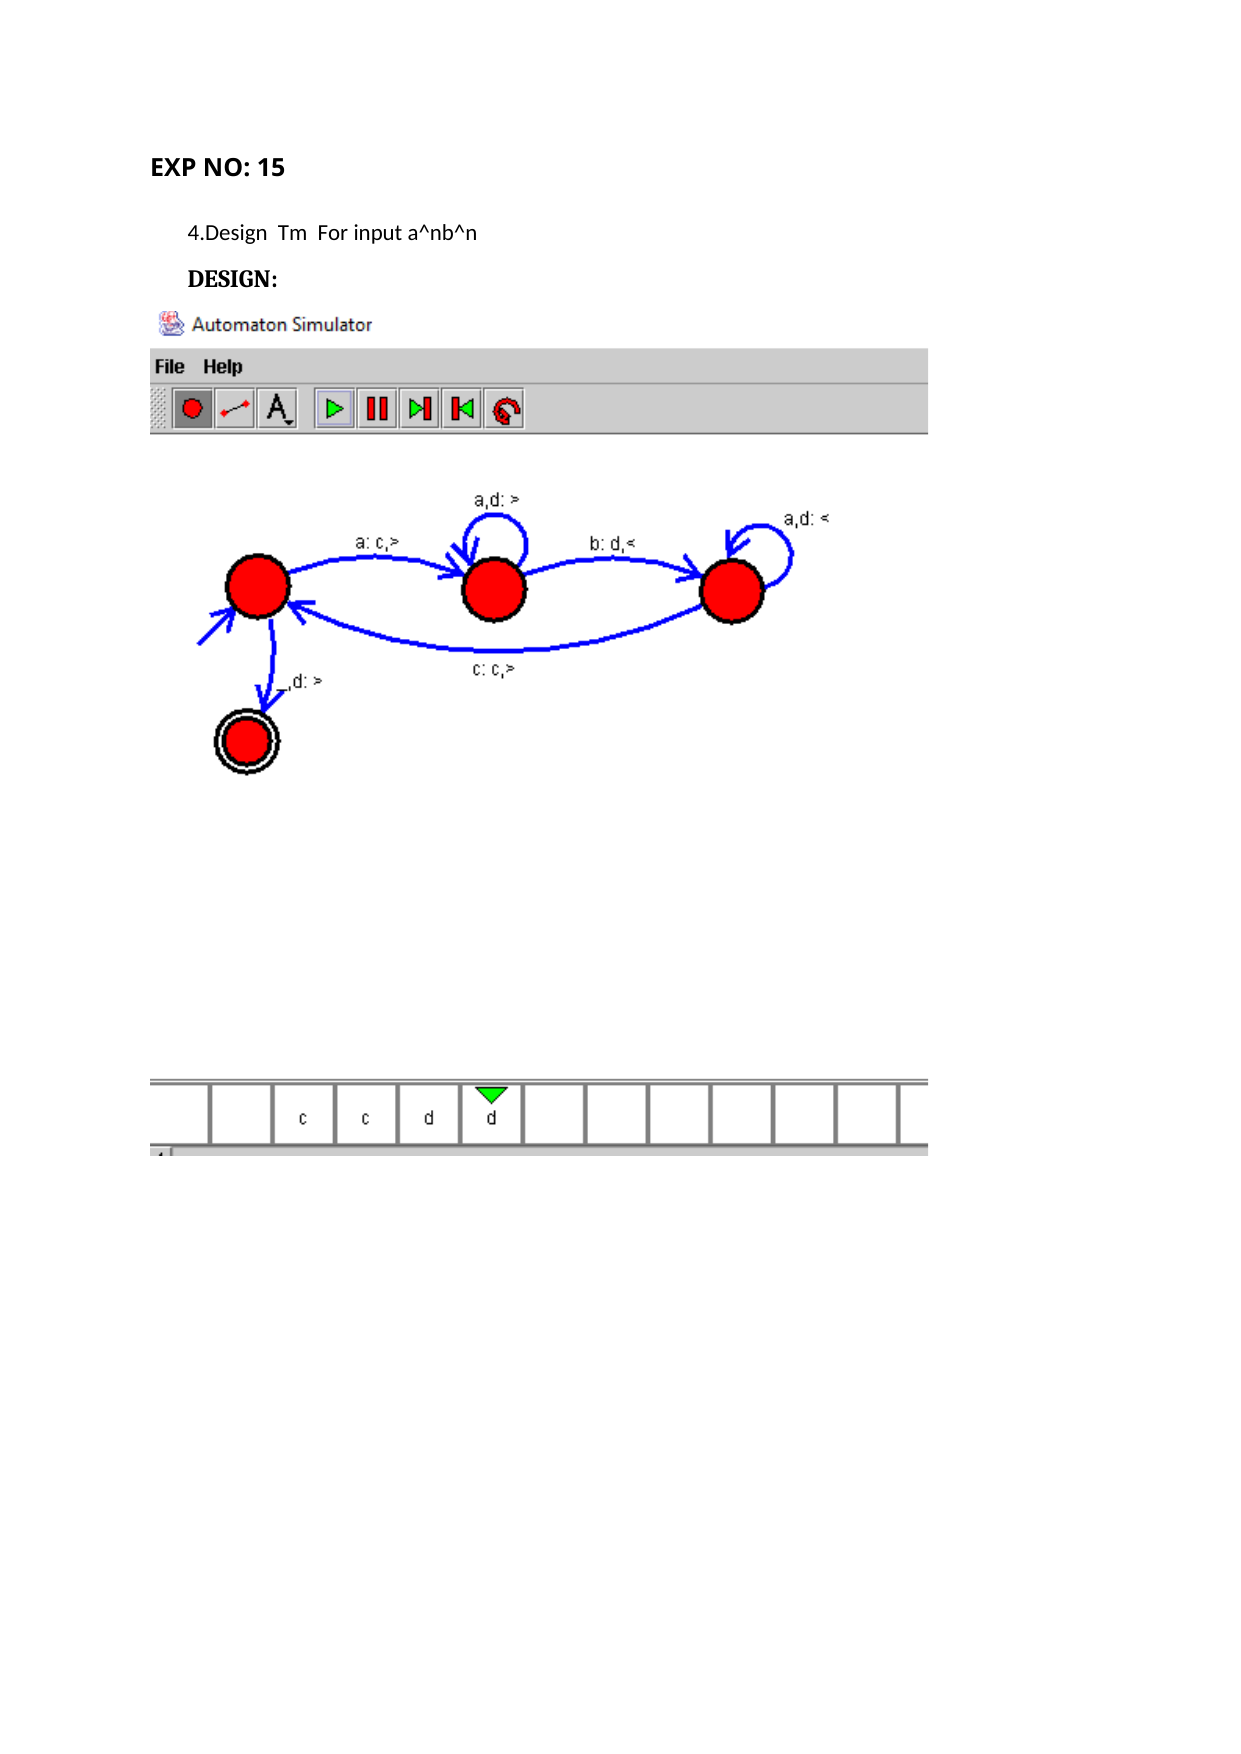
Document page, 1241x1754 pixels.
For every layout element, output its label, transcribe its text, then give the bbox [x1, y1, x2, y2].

picture [150, 311, 929, 1156]
text EXP NO: 15 [150, 150, 1090, 184]
text DESIGN: [187, 264, 1090, 293]
list 4.Design Tm For input a^nb^n [187, 218, 1090, 246]
